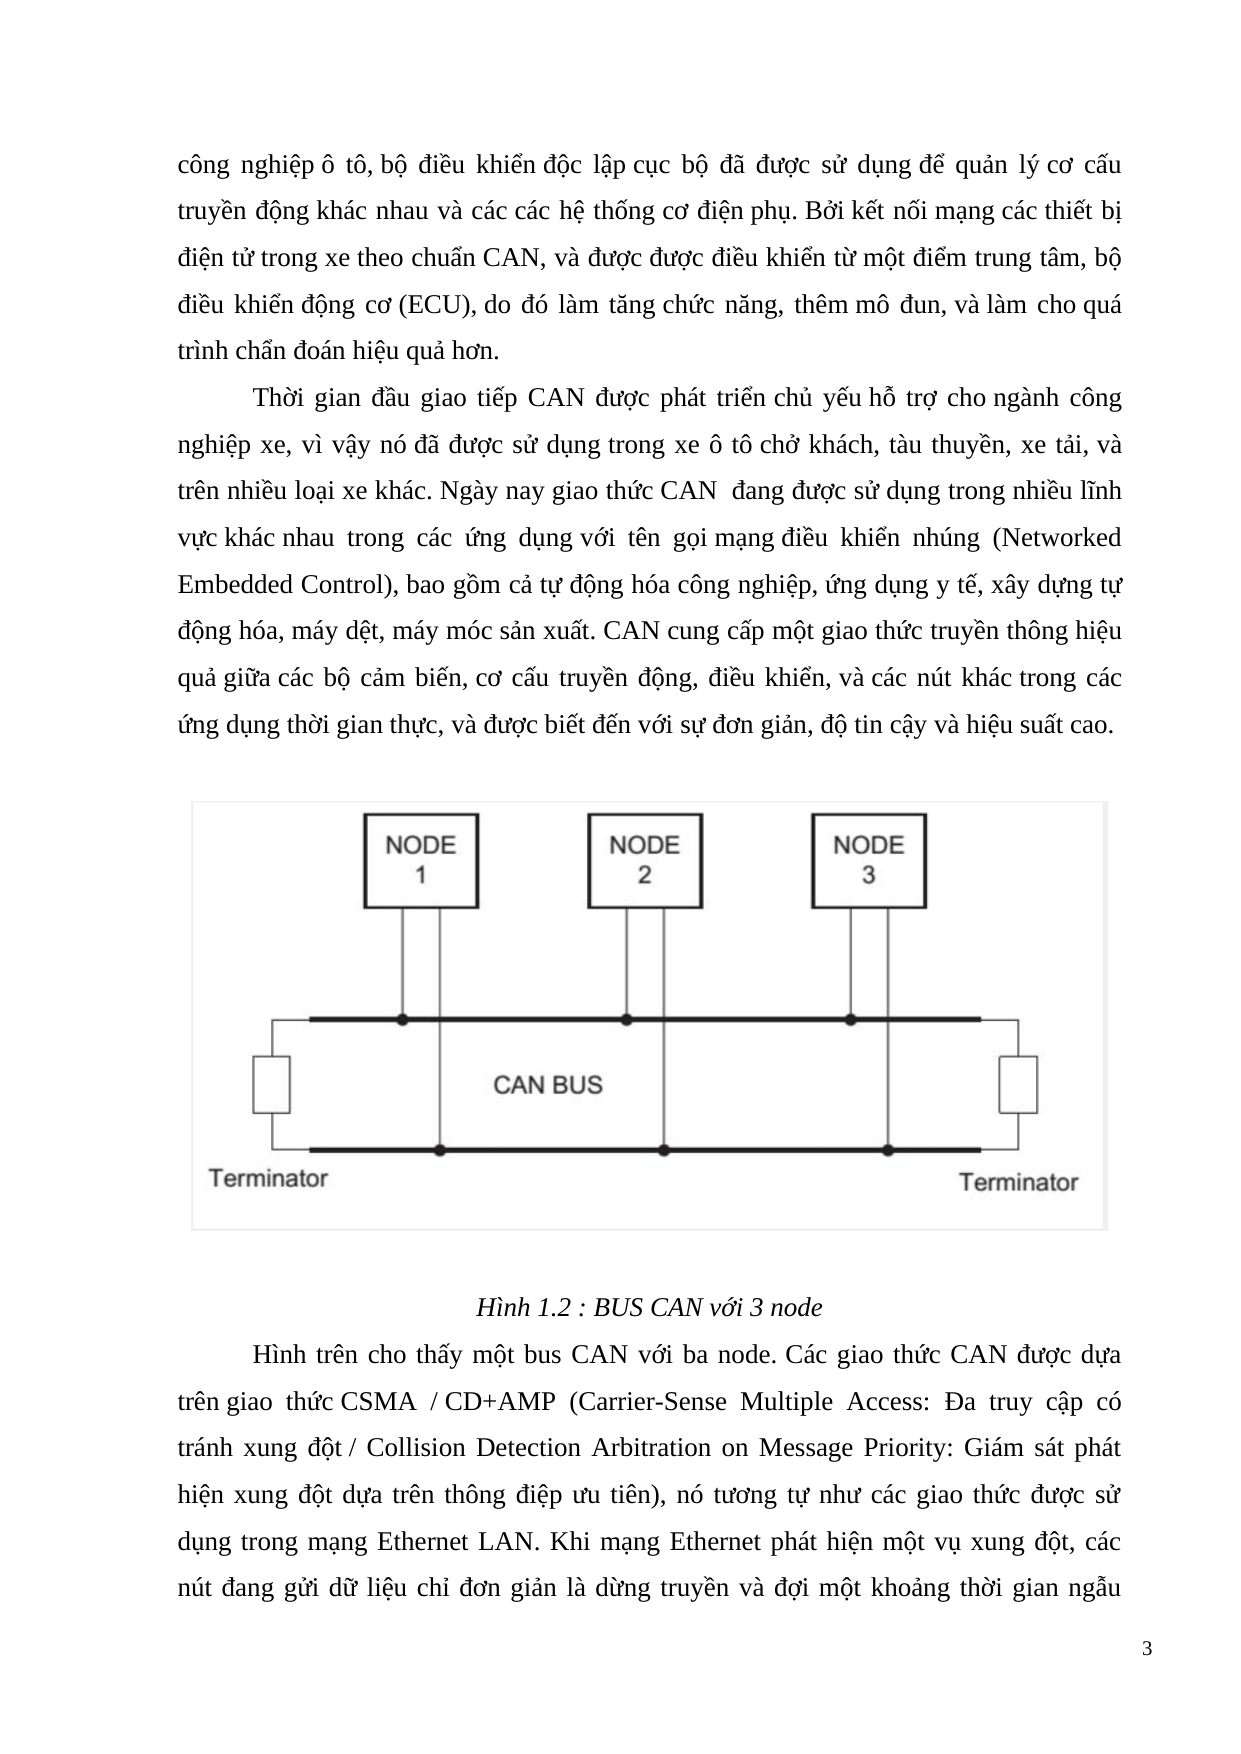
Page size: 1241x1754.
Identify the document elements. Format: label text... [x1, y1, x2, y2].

text Hình 1.2 : BUS CAN với 3 node [177, 1291, 1122, 1322]
text Thời gian đầu giao tiếp CAN được phát triển chủ yếu hỗ trợ cho ngành công nghiệp xe, vì vậy nó đã được sử dụng trong xe ô tô chở khách, tàu thuyền, xe tải, và trên nhiều loại xe khác. Ngày nay giao thức CAN đang được sử dụng trong nhiều lĩnh vực khác nhau trong các ứng dụng với tên gọi mạng điều khiển nhúng (Networked Embedded Control), bao gồm cả tự động hóa công nghiệp, ứng dụng y tế, xây dựng tự động hóa, máy dệt, máy móc sản xuất. CAN cung cấp một giao thức truyền thông hiệu quả giữa các bộ cảm biến, cơ cấu truyền động, điều khiển, và các nút khác trong các ứng dụng thời gian thực, và được biết đến với sự đơn giản, độ tin cậy và hiệu suất cao. [177, 381, 1122, 739]
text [177, 148, 1122, 366]
picture [191, 801, 1109, 1231]
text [177, 1338, 1122, 1602]
